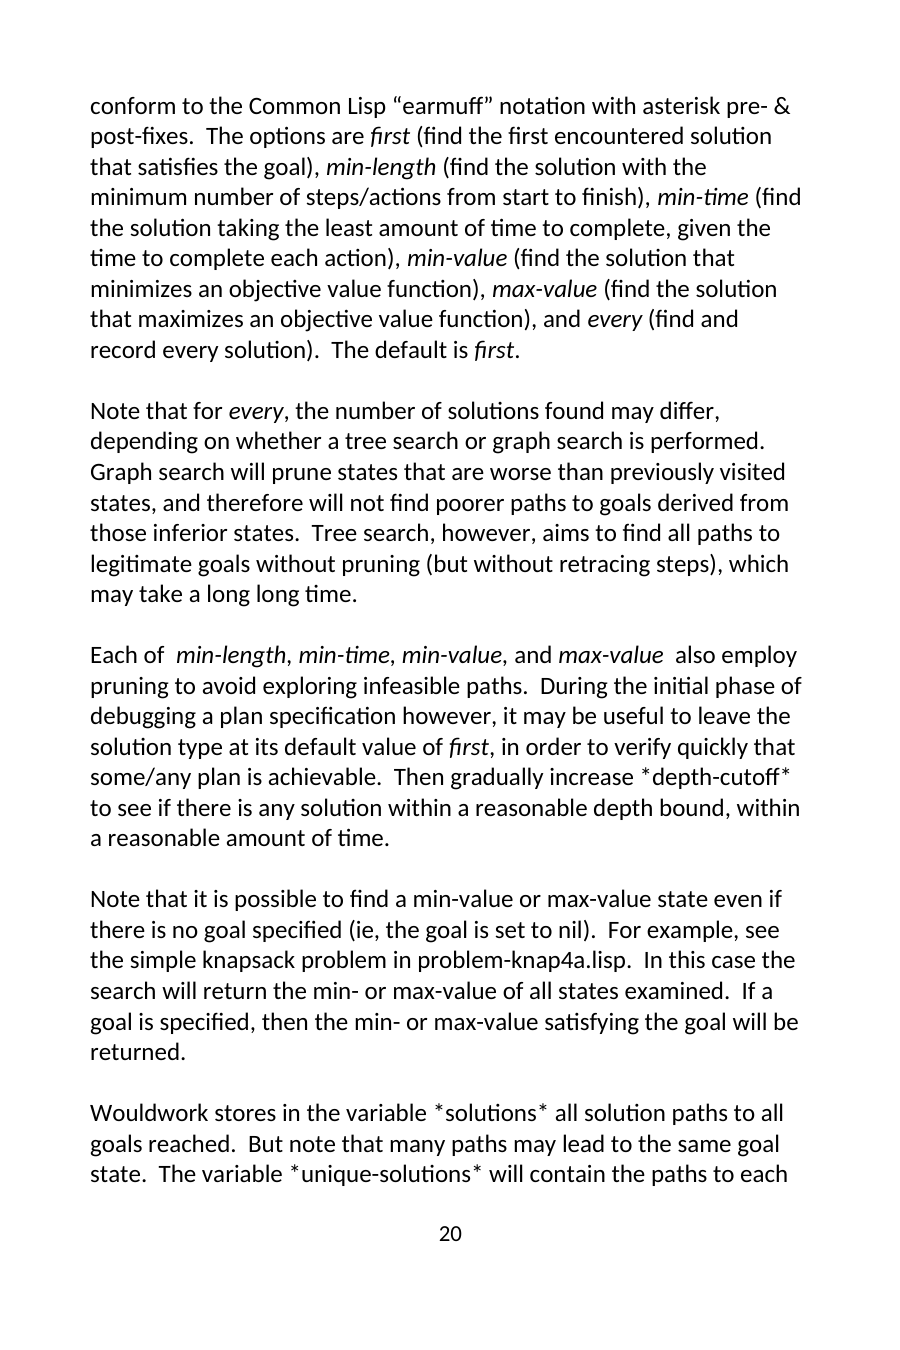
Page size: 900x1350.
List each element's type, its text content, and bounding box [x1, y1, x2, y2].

text Note that for every, the number of solutions found may differ, depending on whether a tree search or graph search is performed. Graph search will prune states that are worse than previously visited states, and therefore will not find poorer paths to goals derived from those inferior states. Tree search, however, aims to find all paths to legitimate goals without pruning (but without retracing steps), which may take a long long time. [90, 395, 810, 609]
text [90, 90, 810, 365]
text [90, 1097, 810, 1189]
text Each of min-length, min-time, min-value, and max-value also employ pruning to avoid exploring infeasible paths. During the initial phase of debugging a plan specification however, it may be useful to leave the solution type at its default value of first, in order to verify quickly that some/any plan is achievable. Then gradually increase *depth-cutoff* to see if there is any solution within a reasonable depth bound, within a reasonable amount of time. [90, 639, 810, 853]
text Note that it is possible to find a min-value or max-value state even if there is no goal specified (ie, the goal is set to nil). For example, see the simple knapsack problem in problem-knap4a.lisp. In this case the search will return the min- or max-value of all states examined. If a goal is specified, then the min- or max-value satisfying the goal will be returned. [90, 883, 810, 1067]
